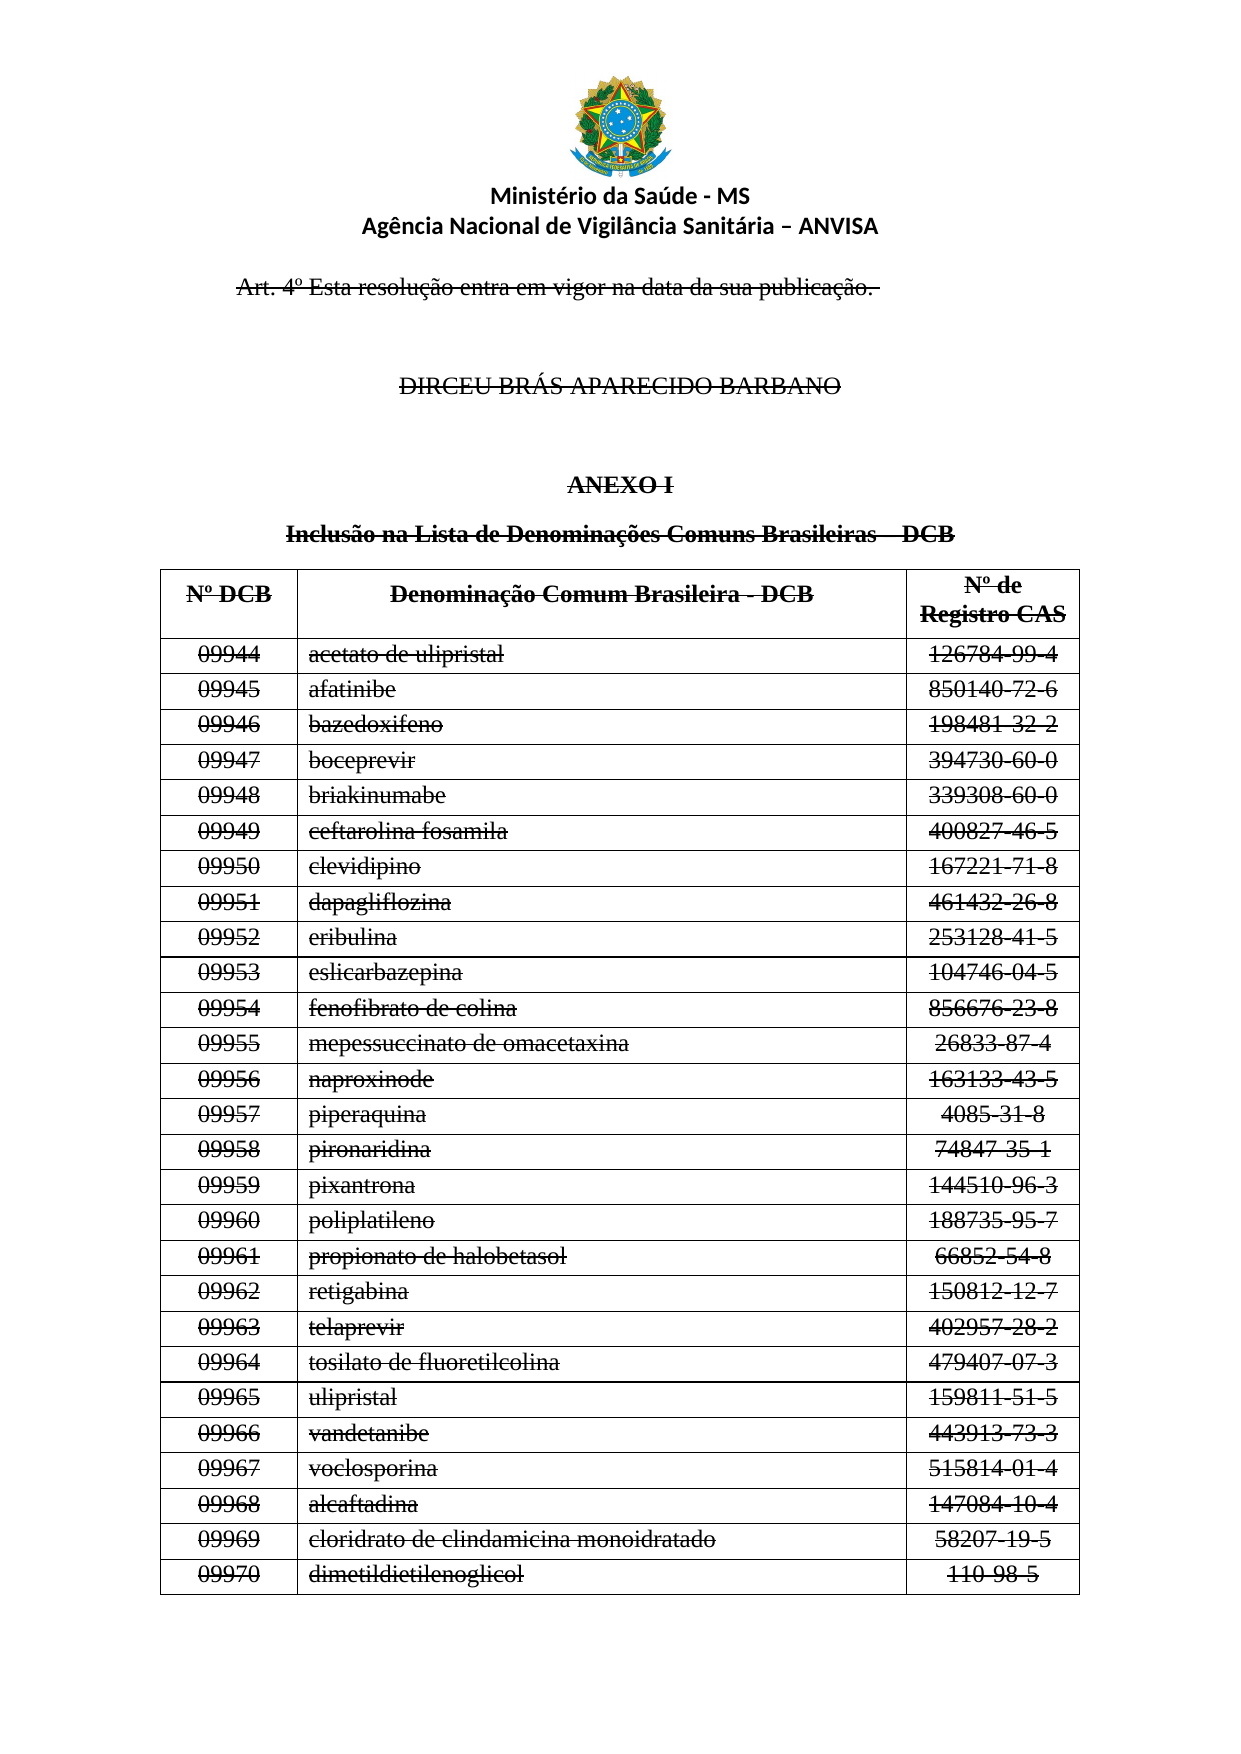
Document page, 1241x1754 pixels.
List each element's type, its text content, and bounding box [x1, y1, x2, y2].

table_cell 253128-41-5 [907, 922, 1079, 956]
table_cell 443913-73-3 [907, 1418, 1079, 1452]
table_cell boceprevir [298, 745, 906, 779]
table_cell 09946 [161, 710, 297, 744]
table_header Nº DCB [161, 570, 297, 638]
table_cell 09965 [161, 1383, 297, 1417]
table_cell 09944 [161, 639, 297, 673]
table_cell 09951 [161, 887, 297, 921]
table_cell 09957 [161, 1099, 297, 1133]
subtitle DIRCEU BRÁS APARECIDO BARBANO [177, 371, 1063, 399]
table_cell 09949 [161, 816, 297, 850]
text Inclusão na Lista de Denominações Comuns Brasileiras – DCB [177, 519, 1063, 548]
table_cell 09961 [161, 1241, 297, 1275]
table_cell 850140-72-6 [907, 674, 1079, 708]
table_cell ceftarolina fosamila [298, 816, 906, 850]
table_cell 09948 [161, 780, 297, 815]
table_cell voclosporina [298, 1453, 906, 1488]
table_cell 09970 [161, 1560, 297, 1594]
table_cell 167221-71-8 [907, 851, 1079, 886]
table_cell 09959 [161, 1170, 297, 1204]
table_cell 58207-19-5 [907, 1524, 1079, 1558]
table_cell pixantrona [298, 1170, 906, 1204]
table_cell clevidipino [298, 851, 906, 886]
table_cell 126784-99-4 [907, 639, 1079, 673]
table_cell briakinumabe [298, 780, 906, 815]
text Art. 4º Esta resolução entra em vigor na data da sua publicação. [177, 272, 1063, 300]
table_cell propionato de halobetasol [298, 1241, 906, 1275]
table_cell mepessuccinato de omacetaxina [298, 1028, 906, 1063]
table_cell 09945 [161, 674, 297, 708]
table_cell 74847-35-1 [907, 1135, 1079, 1169]
table_cell 515814-01-4 [907, 1453, 1079, 1488]
table_cell 09967 [161, 1453, 297, 1488]
table_cell 09962 [161, 1276, 297, 1311]
table_cell 104746-04-5 [907, 958, 1079, 992]
table_cell vandetanibe [298, 1418, 906, 1452]
table_cell 110-98-5 [907, 1560, 1079, 1594]
table_cell 09952 [161, 922, 297, 956]
table_cell 09950 [161, 851, 297, 886]
table_cell 09955 [161, 1028, 297, 1063]
table_cell 09947 [161, 745, 297, 779]
table_cell 09968 [161, 1489, 297, 1523]
table_cell 09963 [161, 1312, 297, 1346]
table_cell 400827-46-5 [907, 816, 1079, 850]
table_cell 09964 [161, 1347, 297, 1381]
table_cell 09956 [161, 1064, 297, 1098]
table_cell pironaridina [298, 1135, 906, 1169]
table_cell 26833-87-4 [907, 1028, 1079, 1063]
table_cell 147084-10-4 [907, 1489, 1079, 1523]
table_cell dimetildietilenoglicol [298, 1560, 906, 1594]
table_cell fenofibrato de colina [298, 993, 906, 1027]
table_cell retigabina [298, 1276, 906, 1311]
table_header Nº de Registro CAS [907, 570, 1079, 638]
table_cell 4085-31-8 [907, 1099, 1079, 1133]
table_cell alcaftadina [298, 1489, 906, 1523]
table_cell ulipristal [298, 1383, 906, 1417]
table_cell afatinibe [298, 674, 906, 708]
table_cell 461432-26-8 [907, 887, 1079, 921]
table_cell eribulina [298, 922, 906, 956]
table_cell dapagliflozina [298, 887, 906, 921]
table_cell 159811-51-5 [907, 1383, 1079, 1417]
table_cell 144510-96-3 [907, 1170, 1079, 1204]
table_cell poliplatileno [298, 1205, 906, 1240]
table_cell 479407-07-3 [907, 1347, 1079, 1381]
table_cell 188735-95-7 [907, 1205, 1079, 1240]
table_cell tosilato de fluoretilcolina [298, 1347, 906, 1381]
table_cell 402957-28-2 [907, 1312, 1079, 1346]
table_cell 163133-43-5 [907, 1064, 1079, 1098]
table_cell 66852-54-8 [907, 1241, 1079, 1275]
table_cell telaprevir [298, 1312, 906, 1346]
table_cell cloridrato de clindamicina monoidratado [298, 1524, 906, 1558]
picture [566, 73, 674, 180]
table_cell naproxinode [298, 1064, 906, 1098]
table_cell acetato de ulipristal [298, 639, 906, 673]
table_header Denominação Comum Brasileira - DCB [298, 570, 906, 638]
table_cell 198481-32-2 [907, 710, 1079, 744]
table_cell bazedoxifeno [298, 710, 906, 744]
table_cell 09966 [161, 1418, 297, 1452]
table_cell 09960 [161, 1205, 297, 1240]
table_cell 856676-23-8 [907, 993, 1079, 1027]
table_cell 339308-60-0 [907, 780, 1079, 815]
table_cell 09953 [161, 958, 297, 992]
table_cell eslicarbazepina [298, 958, 906, 992]
table_cell 09958 [161, 1135, 297, 1169]
table_cell 150812-12-7 [907, 1276, 1079, 1311]
table_cell 394730-60-0 [907, 745, 1079, 779]
table_cell piperaquina [298, 1099, 906, 1133]
table_cell 09954 [161, 993, 297, 1027]
table_cell 09969 [161, 1524, 297, 1558]
text ANEXO I [177, 470, 1063, 499]
